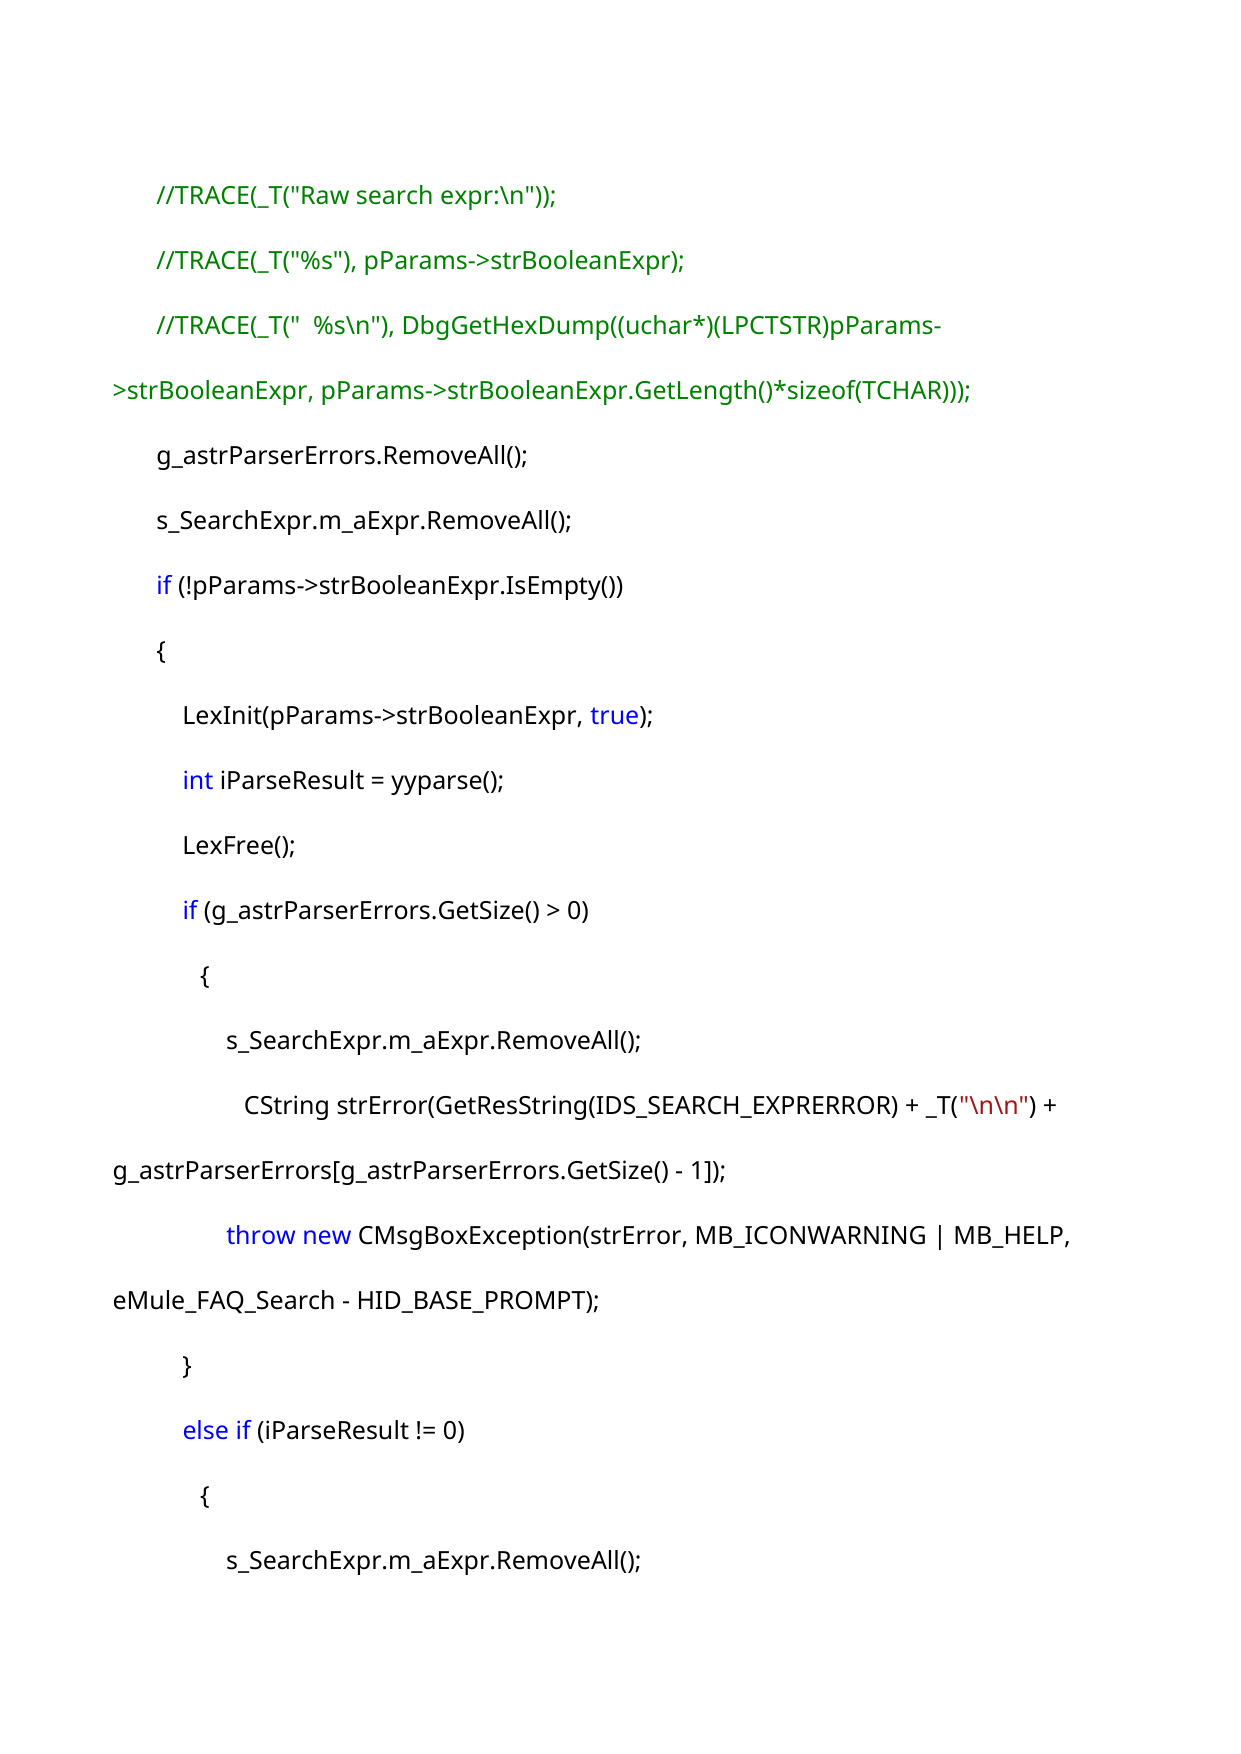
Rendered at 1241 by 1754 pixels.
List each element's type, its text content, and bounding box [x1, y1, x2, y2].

text throw new CMsgBoxException(strError, MB_ICONWARNING | MB_HELP, eMule_FAQ_Search - HID_BASE_PROMPT); [112, 1202, 1128, 1332]
text { [112, 617, 1128, 682]
text CString strError(GetResString(IDS_SEARCH_EXPRERROR) + _T("\n\n") + g_astrParserErrors[g_astrParserErrors.GetSize() - 1]); [112, 1072, 1128, 1202]
text { [112, 942, 1128, 1007]
text //TRACE(_T("Raw search expr:\n")); [112, 162, 1128, 227]
text s_SearchExpr.m_aExpr.RemoveAll(); [112, 1527, 1128, 1592]
text //TRACE(_T(" %s\n"), DbgGetHexDump((uchar*)(LPCTSTR)pParams->strBooleanExpr, pParams->strBooleanExpr.GetLength()*sizeof(TCHAR))); [112, 292, 1128, 422]
text int iParseResult = yyparse(); [112, 747, 1128, 812]
text else if (iParseResult != 0) [112, 1397, 1128, 1462]
text if (!pParams->strBooleanExpr.IsEmpty()) [112, 552, 1128, 617]
text LexInit(pParams->strBooleanExpr, true); [112, 682, 1128, 747]
text s_SearchExpr.m_aExpr.RemoveAll(); [112, 487, 1128, 552]
text if (g_astrParserErrors.GetSize() > 0) [112, 877, 1128, 942]
text //TRACE(_T("%s"), pParams->strBooleanExpr); [112, 227, 1128, 292]
text s_SearchExpr.m_aExpr.RemoveAll(); [112, 1007, 1128, 1072]
text LexFree(); [112, 812, 1128, 877]
text } [112, 1332, 1128, 1397]
text { [112, 1462, 1128, 1527]
text g_astrParserErrors.RemoveAll(); [112, 422, 1128, 487]
